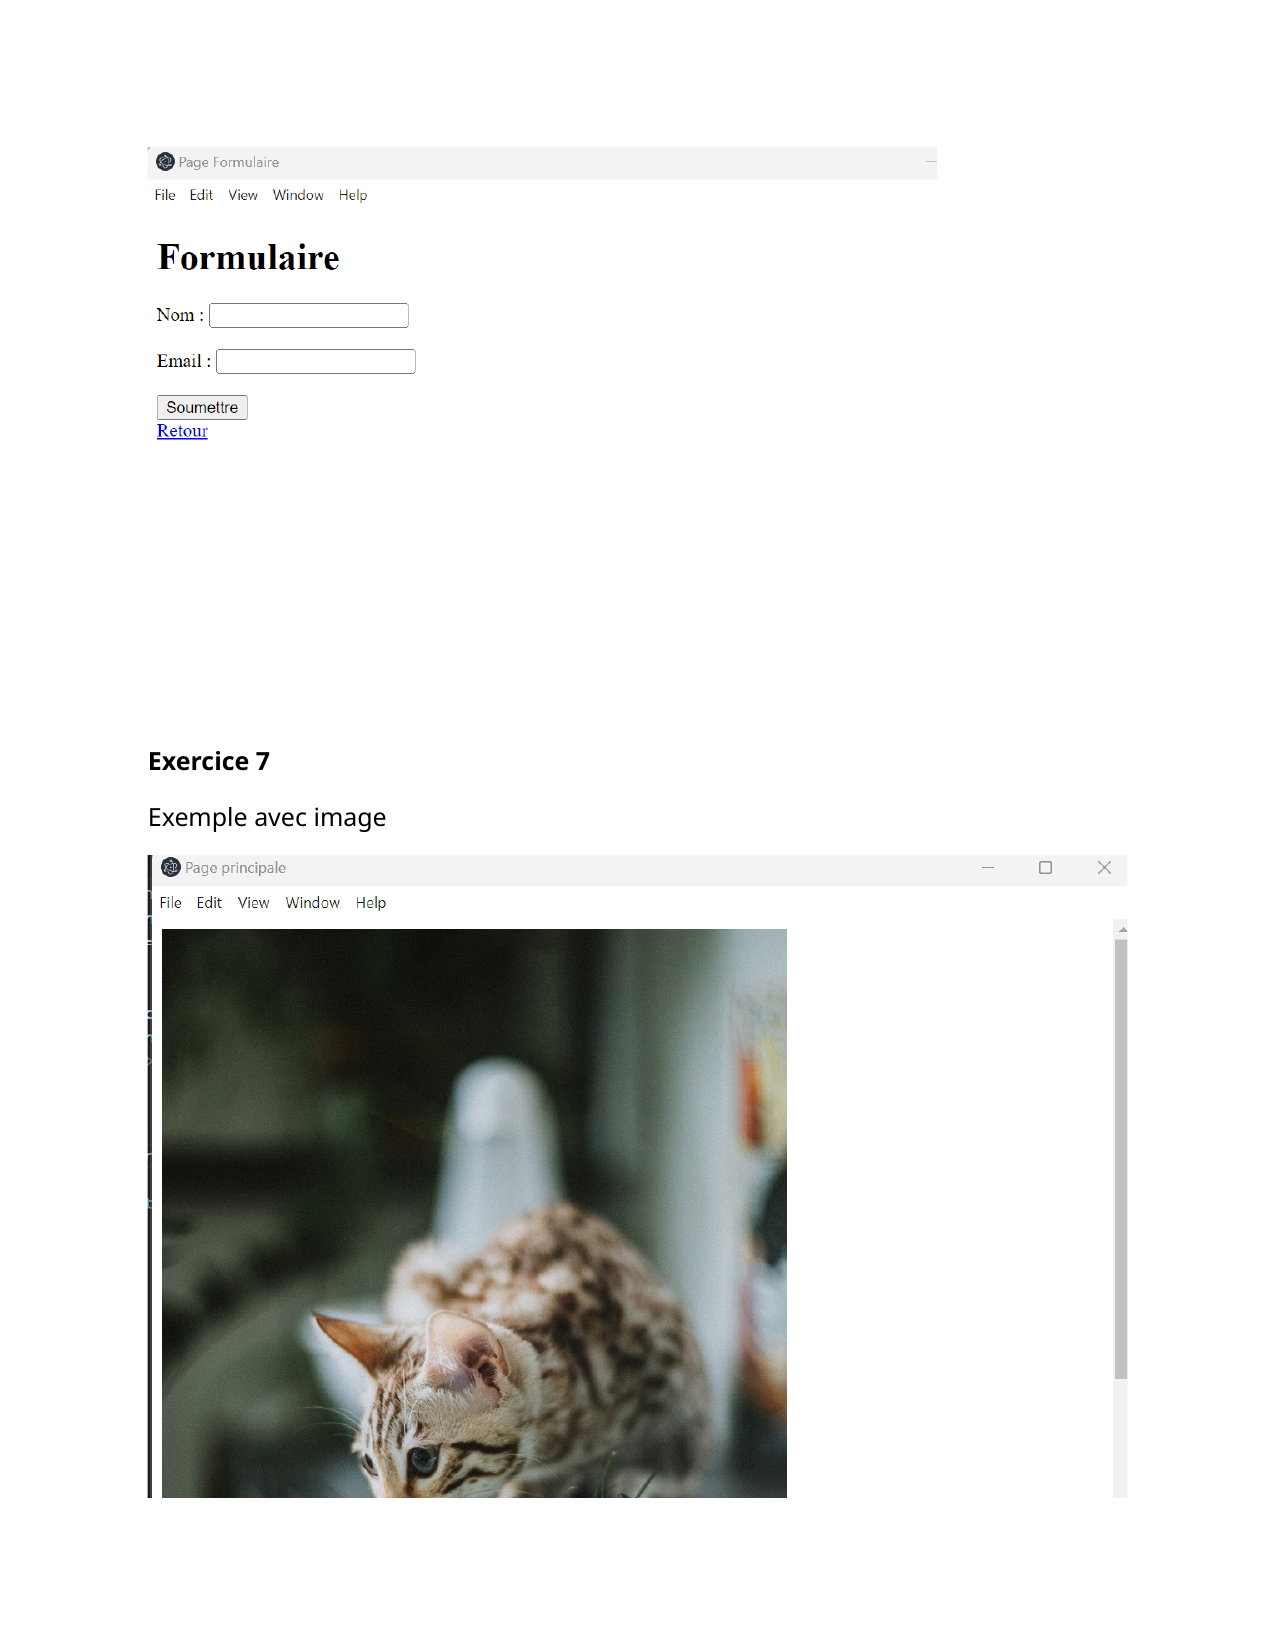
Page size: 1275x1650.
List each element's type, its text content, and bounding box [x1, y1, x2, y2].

text Exercice 7 [148, 744, 1127, 778]
picture [147, 147, 938, 722]
picture [147, 855, 1128, 1498]
text Exemple avec image [148, 799, 1127, 833]
